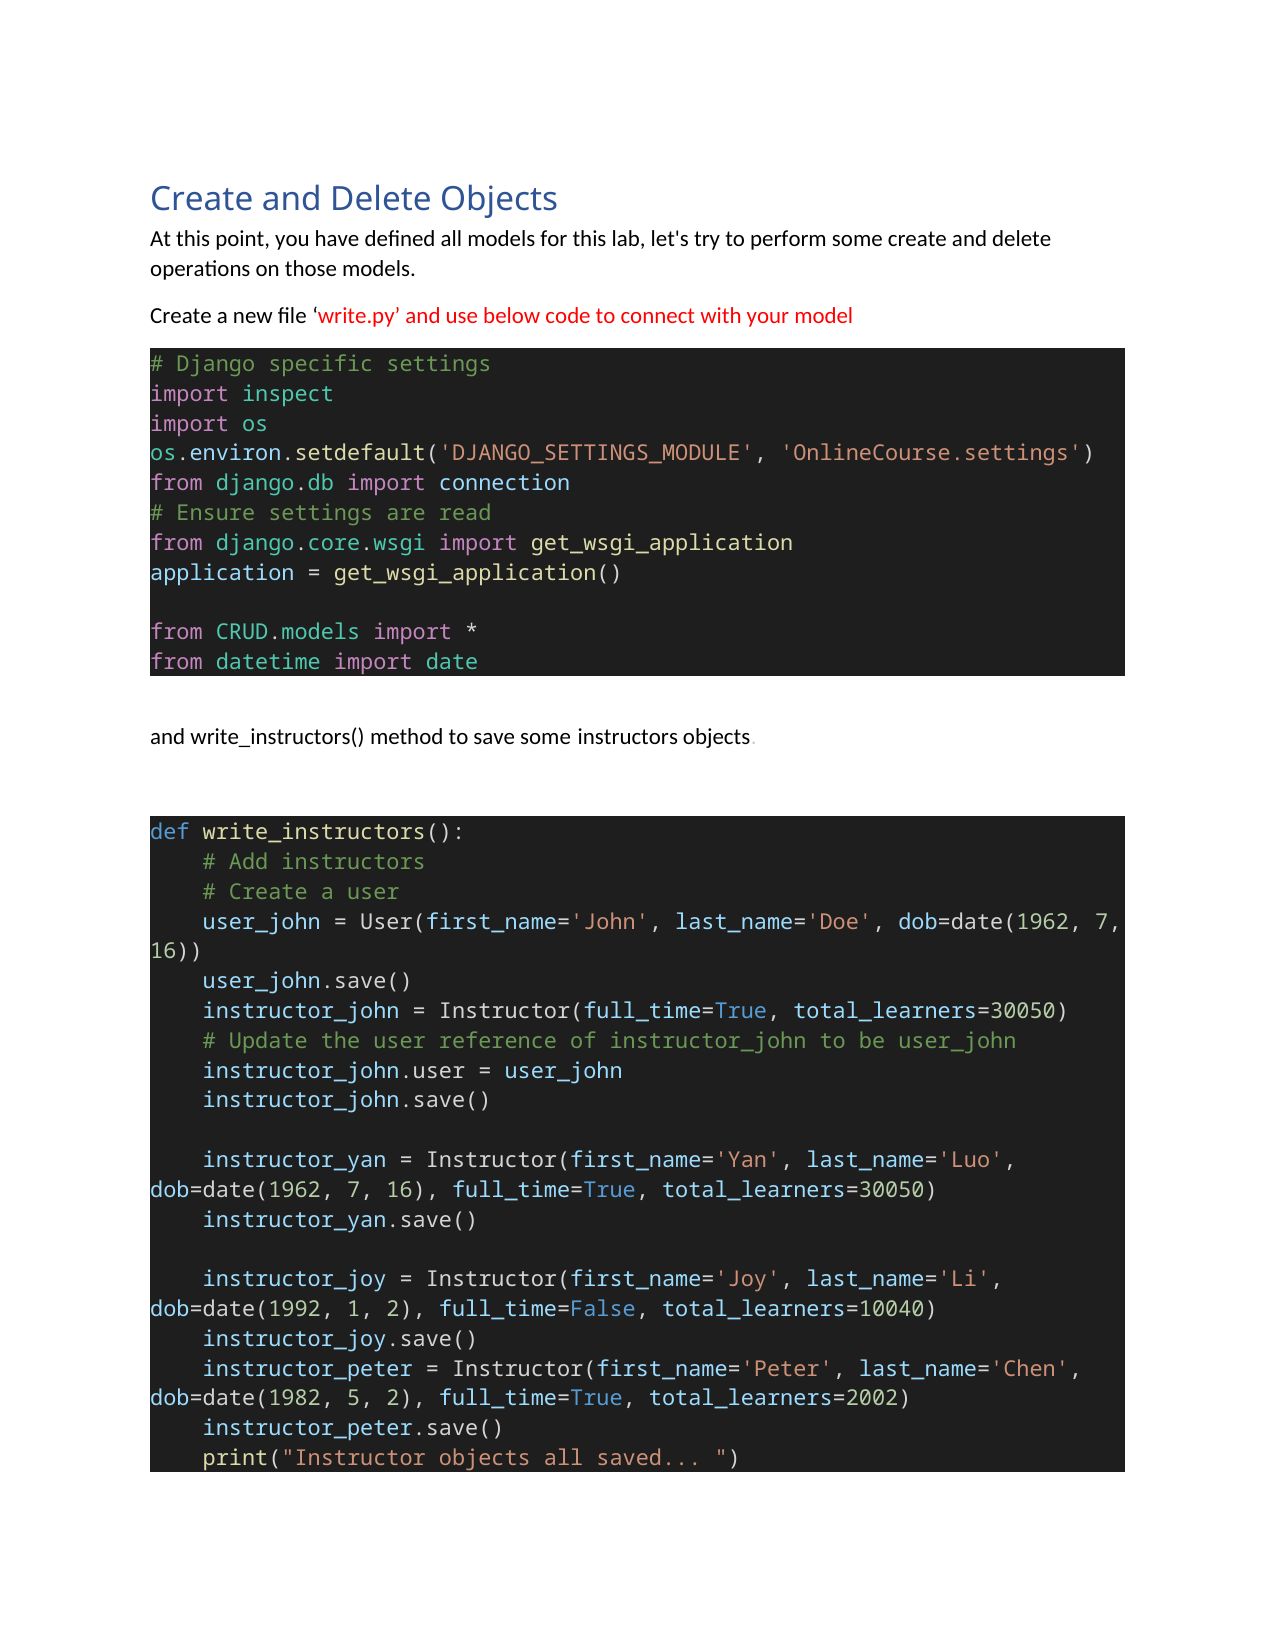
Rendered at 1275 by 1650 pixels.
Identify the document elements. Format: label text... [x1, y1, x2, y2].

text os.environ.setdefault('DJANGO_SETTINGS_MODULE', 'OnlineCourse.settings') [150, 437, 1125, 467]
text At this point, you have defined all models for this lab, let's try to perform some create and delete operations on those models. [150, 224, 1125, 282]
text from CRUD.models import * [150, 616, 1125, 646]
text import os [150, 407, 1125, 437]
text instructor_john.save() [150, 1084, 1125, 1114]
text instructor_yan.save() [150, 1203, 1125, 1233]
text user_john = User(first_name='John', last_name='Doe', dob=date(1962, 7, 16)) [150, 906, 1125, 965]
subtitle Create and Delete Objects [150, 175, 1125, 220]
text instructor_john.user = user_john [150, 1054, 1125, 1084]
text from django.db import connection [150, 467, 1125, 497]
text # Add instructors [150, 846, 1125, 876]
text instructor_yan = Instructor(first_name='Yan', last_name='Luo', dob=date(1962, 7, 16), full_time=True, total_learners=30050) [150, 1144, 1125, 1203]
text def write_instructors(): [150, 816, 1125, 846]
text from django.core.wsgi import get_wsgi_application [150, 527, 1125, 556]
text instructor_peter = Instructor(first_name='Peter', last_name='Chen', dob=date(1982, 5, 2), full_time=True, total_learners=2002) [150, 1352, 1125, 1412]
text and write_instructors() method to save some instructors objects. [150, 722, 1125, 751]
text import inspect [150, 378, 1125, 407]
text # Update the user reference of instructor_john to be user_john [150, 1025, 1125, 1054]
text instructor_joy = Instructor(first_name='Joy', last_name='Li', dob=date(1992, 1, 2), full_time=False, total_learners=10040) [150, 1263, 1125, 1323]
text print("Instructor objects all saved... ") [150, 1442, 1125, 1472]
text Create a new file ‘write.py’ and use below code to connect with your model [150, 301, 1125, 329]
text # Django specific settings [150, 348, 1125, 378]
text user_john.save() [150, 965, 1125, 995]
text instructor_peter.save() [150, 1412, 1125, 1442]
text # Create a user [150, 876, 1125, 906]
text from datetime import date [150, 646, 1125, 676]
text instructor_joy.save() [150, 1323, 1125, 1352]
text instructor_john = Instructor(full_time=True, total_learners=30050) [150, 995, 1125, 1025]
text application = get_wsgi_application() [150, 556, 1125, 586]
text # Ensure settings are read [150, 497, 1125, 527]
